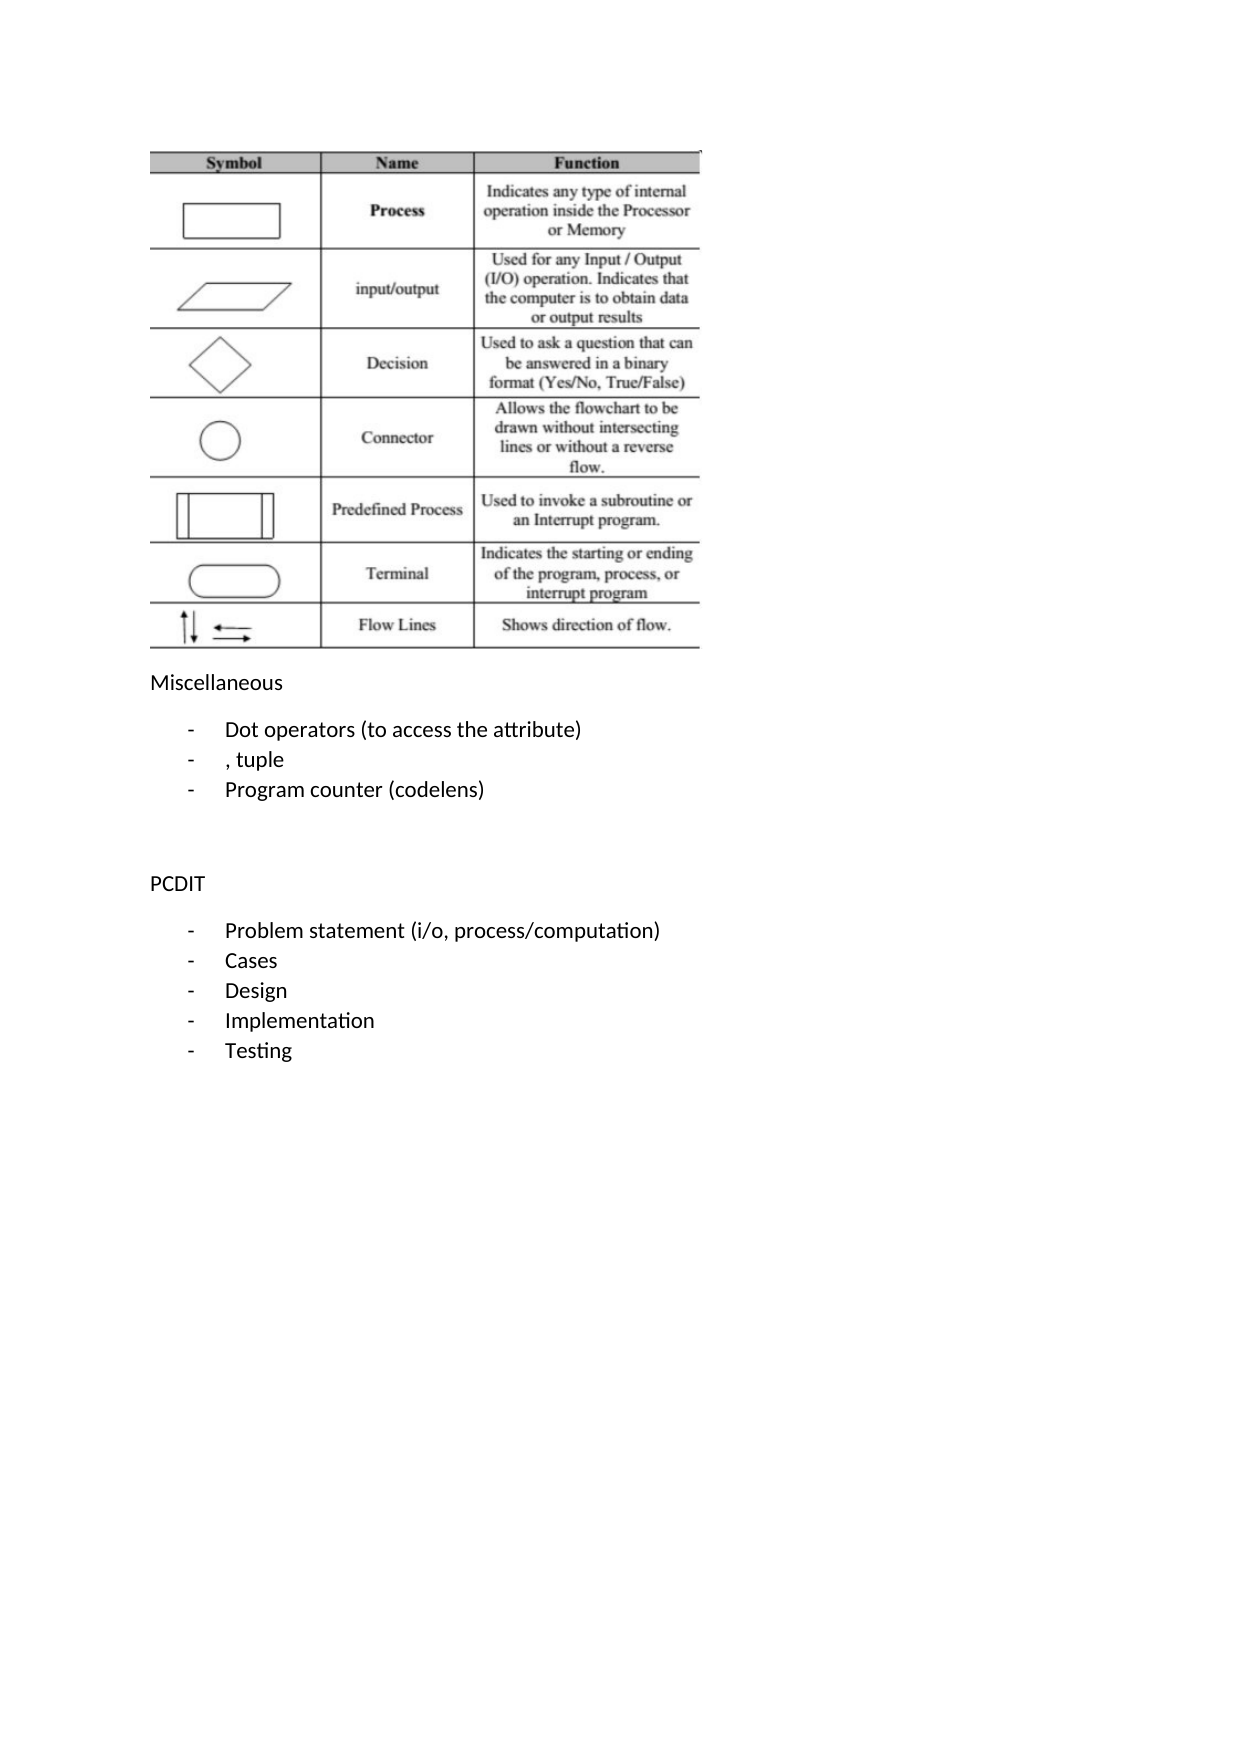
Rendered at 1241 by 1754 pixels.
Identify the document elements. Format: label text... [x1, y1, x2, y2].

list Design [187, 976, 1090, 1004]
text PCDIT [150, 869, 1090, 897]
list , tuple [187, 745, 1090, 773]
list Testing [187, 1037, 1090, 1065]
list Problem statement (i/o, process/computation) [187, 916, 1090, 944]
text Miscellaneous [150, 668, 1090, 696]
list Cases [187, 946, 1090, 974]
picture [150, 150, 703, 649]
list Program counter (codelens) [187, 775, 1090, 803]
list Dot operators (to access the attribute) [187, 715, 1090, 743]
list Implementation [187, 1006, 1090, 1034]
